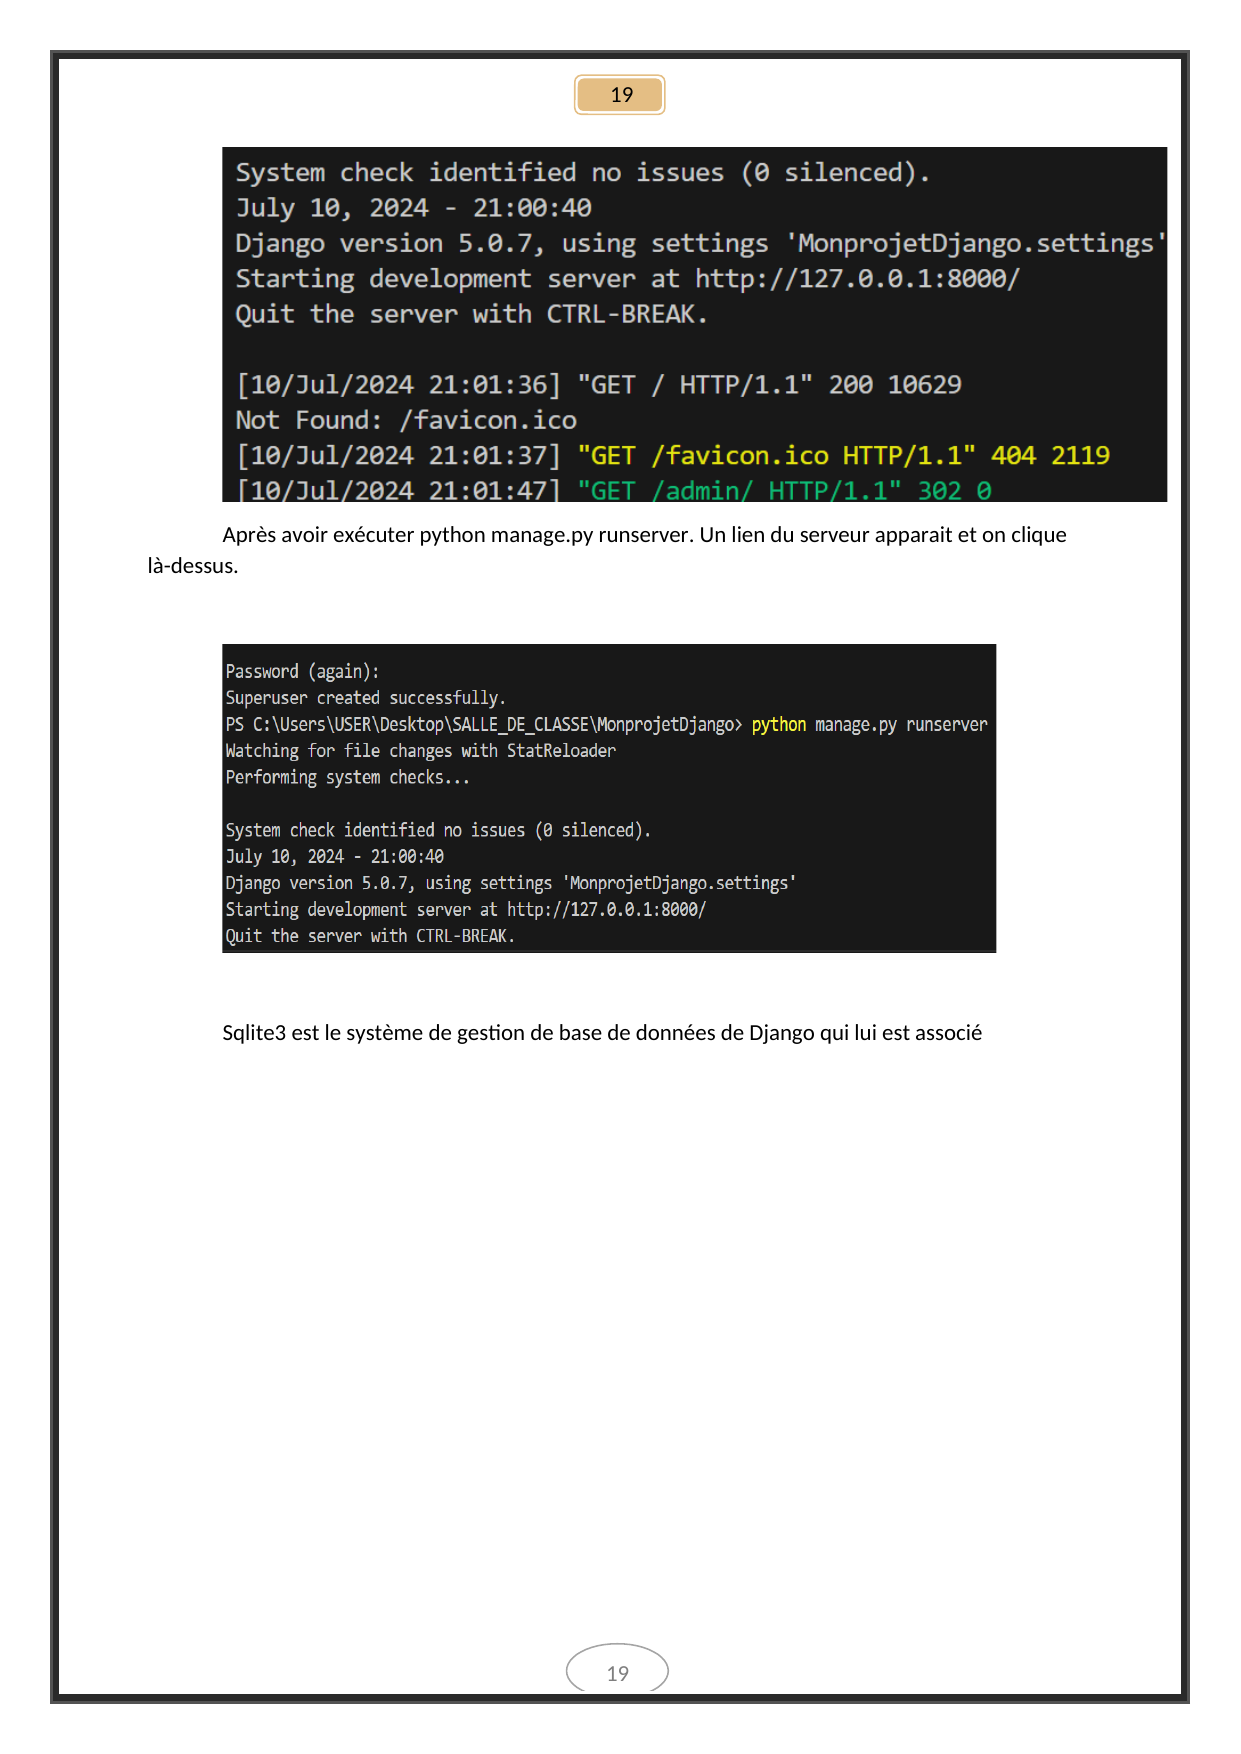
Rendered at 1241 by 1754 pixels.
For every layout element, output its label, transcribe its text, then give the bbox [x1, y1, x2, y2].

picture [222, 147, 1168, 502]
picture [222, 644, 997, 953]
text Après avoir exécuter python manage.py runserver. Un lien du serveur apparait et on clique là-dessus. [147, 521, 1093, 579]
text Sqlite3 est le système de gestion de base de données de Django qui lui est associé [147, 1018, 1093, 1046]
